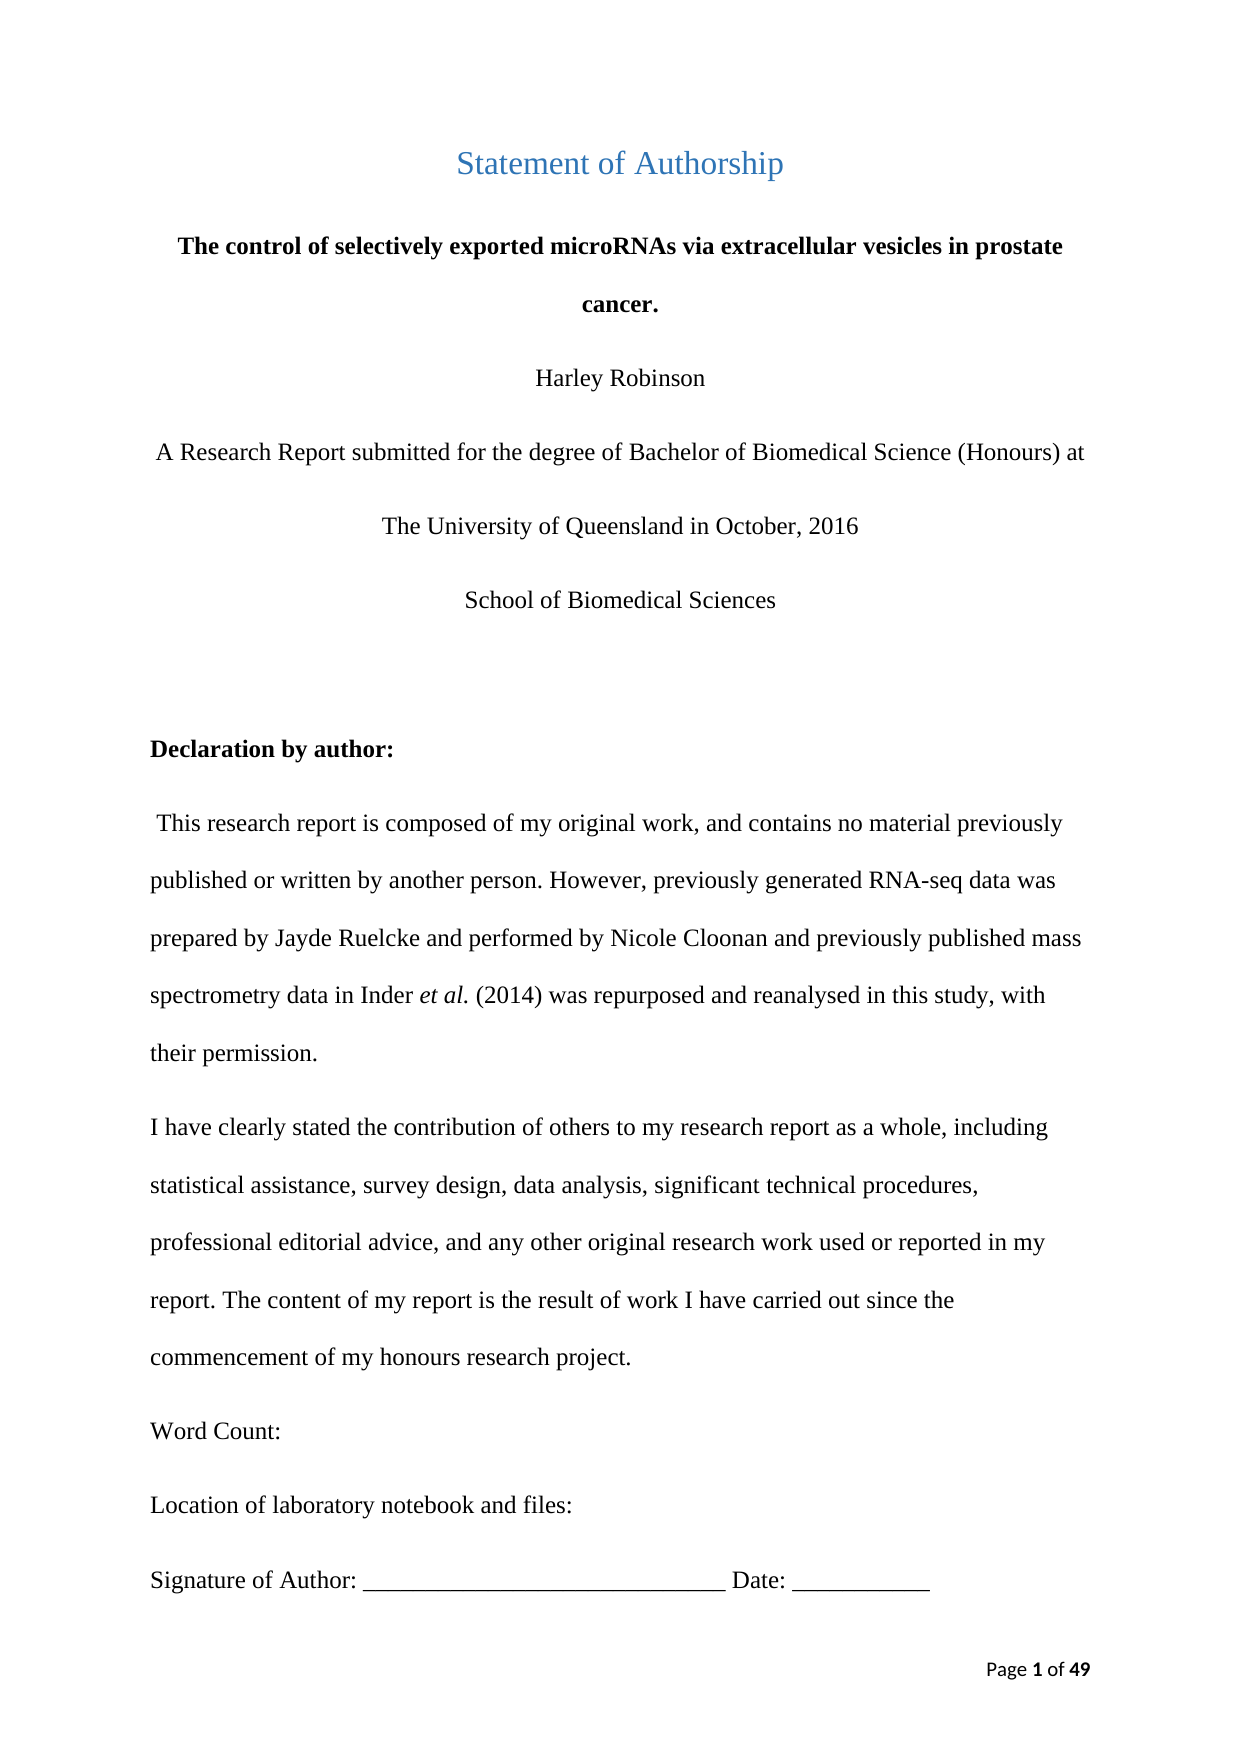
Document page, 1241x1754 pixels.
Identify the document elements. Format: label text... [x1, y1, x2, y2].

text I have clearly stated the contribution of others to my research report as a whole, including statistical assistance, survey design, data analysis, significant technical procedures, professional editorial advice, and any other original research work used or reported in my report. The content of my report is the result of work I have carried out since the commencement of my honours research project. [150, 1112, 1090, 1371]
text Harley Robinson [150, 363, 1090, 392]
text The University of Queensland in October, 2016 [150, 511, 1090, 540]
subtitle Statement of Authorship [150, 143, 1090, 182]
text The control of selectively exported microRNAs via extracellular vesicles in prostate cancer. [150, 231, 1090, 318]
text This research report is composed of my original work, and contains no material previously published or written by another person. However, previously generated RNA-seq data was prepared by Jayde Ruelcke and performed by Nicole Cloonan and previously published mass spectrometry data in Inder et al. (2014) was repurposed and reanalysed in this study, with their permission. [150, 808, 1090, 1067]
text School of Biomedical Sciences [150, 586, 1090, 614]
text Location of laboratory notebook and files: [150, 1491, 1090, 1519]
text Word Count: [150, 1416, 1090, 1445]
text Signature of Author: _____________________________ Date: ___________ [150, 1565, 1090, 1593]
text Declaration by author: [150, 734, 1090, 763]
text A Research Report submitted for the degree of Bachelor of Biomedical Science (Honours) at [150, 437, 1090, 466]
